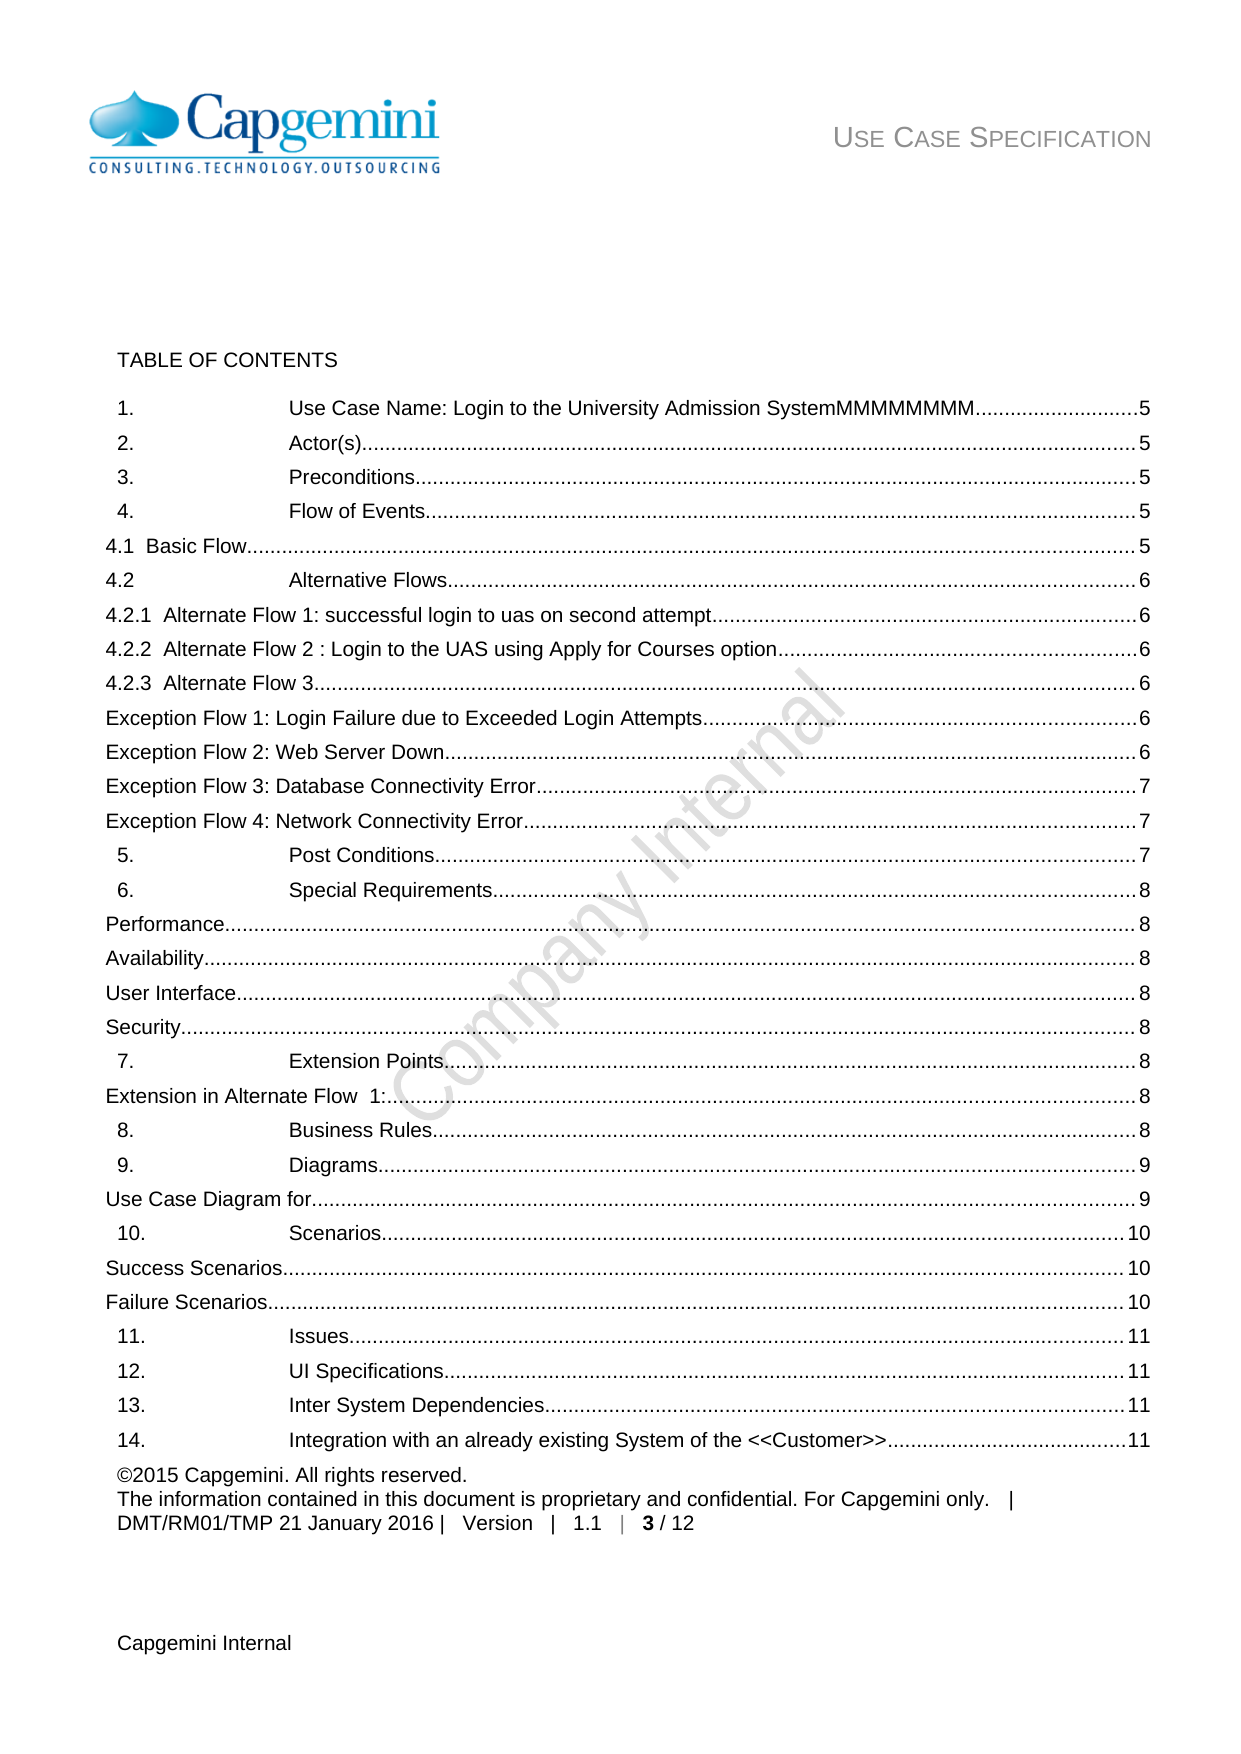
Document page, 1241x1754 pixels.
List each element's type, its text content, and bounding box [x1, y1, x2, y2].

text 5. Post Conditions 7 [117, 843, 1152, 867]
text 1. Use Case Name: Login to the University Admission SystemMMMMMMMM 5 [117, 396, 1152, 420]
text 11. Issues 11 [117, 1324, 1152, 1348]
text Exception Flow 4: Network Connectivity Error 7 [105, 809, 1152, 833]
text 9. Diagrams 9 [117, 1152, 1152, 1176]
text 2. Actor(s) 5 [117, 431, 1152, 454]
text Availability 8 [105, 946, 1152, 970]
text 13. Inter System Dependencies 11 [117, 1393, 1152, 1417]
text 4.2.2 Alternate Flow 2 : Login to the UAS using Apply for Courses option 6 [105, 637, 1152, 661]
text 4. Flow of Events 5 [117, 499, 1152, 523]
text Exception Flow 1: Login Failure due to Exceeded Login Attempts 6 [105, 706, 1152, 729]
text 10. Scenarios 10 [117, 1221, 1152, 1245]
text Failure Scenarios 10 [105, 1290, 1152, 1314]
text 7. Extension Points 8 [117, 1049, 1152, 1073]
text 14. Integration with an already existing System of the <<Customer>> 11 [117, 1427, 1152, 1451]
text User Interface 8 [105, 981, 1152, 1004]
text Performance 8 [105, 912, 1152, 936]
text 4.1 Basic Flow 5 [105, 534, 1152, 558]
text Security 8 [105, 1015, 1152, 1039]
picture [87, 89, 443, 177]
text Success Scenarios 10 [105, 1256, 1152, 1279]
text 8. Business Rules 8 [117, 1118, 1152, 1142]
text Exception Flow 3: Database Connectivity Error 7 [105, 774, 1152, 798]
text 12. UI Specifications 11 [117, 1359, 1152, 1383]
text 3. Preconditions 5 [117, 465, 1152, 489]
text Extension in Alternate Flow 1: 8 [105, 1084, 1152, 1108]
text 6. Special Requirements 8 [117, 877, 1152, 901]
text 4.2.3 Alternate Flow 3 6 [105, 671, 1152, 695]
text Use Case Diagram for 9 [105, 1187, 1152, 1211]
text 4.2 Alternative Flows 6 [105, 568, 1152, 592]
text 4.2.1 Alternate Flow 1: successful login to uas on second attempt 6 [105, 602, 1152, 626]
text Exception Flow 2: Web Server Down 6 [105, 740, 1152, 764]
text TABLE OF CONTENTS [117, 348, 1152, 372]
